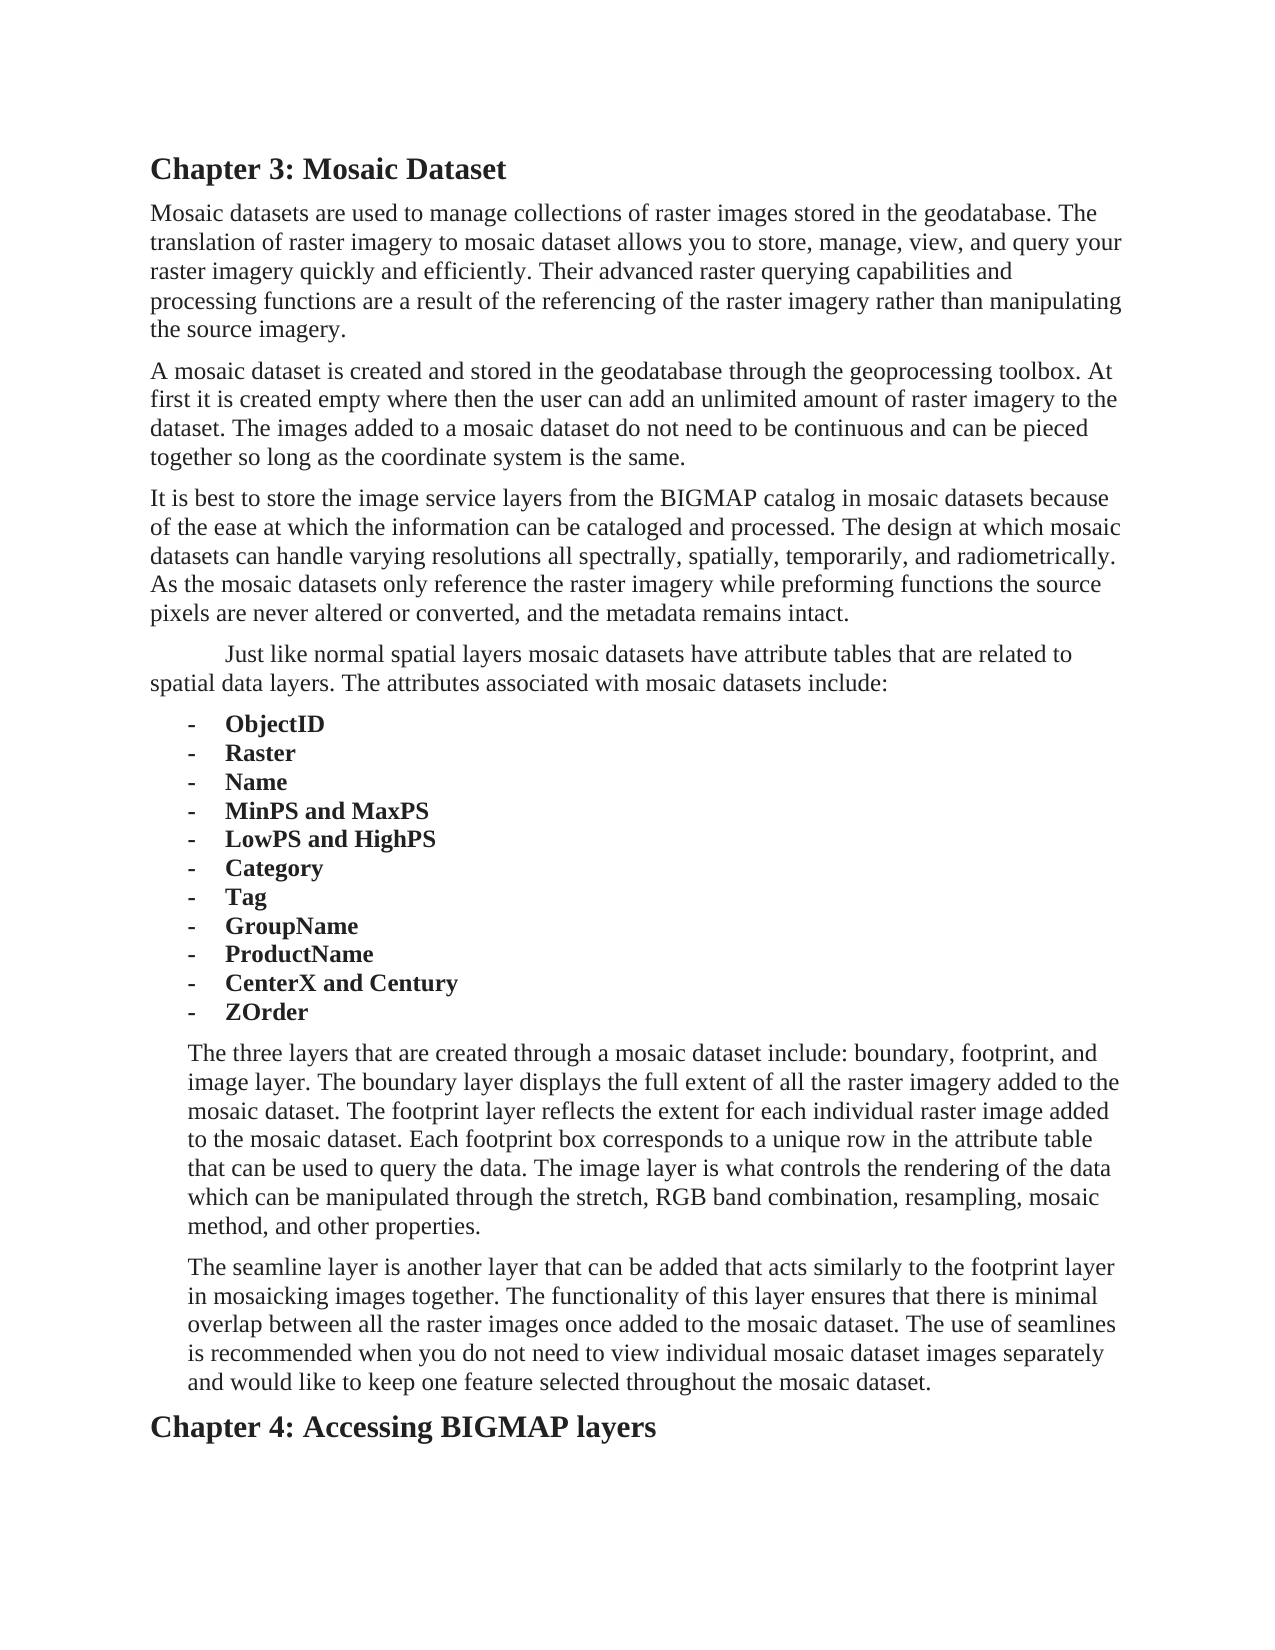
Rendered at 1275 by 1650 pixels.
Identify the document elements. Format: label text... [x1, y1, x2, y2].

list CenterX and Century [187, 968, 1125, 997]
text The three layers that are created through a mosaic dataset include: boundary, footprint, and image layer. The boundary layer displays the full extent of all the raster imagery added to the mosaic dataset. The footprint layer reflects the extent for each individual raster image added to the mosaic dataset. Each footprint box corresponds to a unique row in the attribute table that can be used to query the data. The image layer is what controls the rendering of the data which can be manipulated through the stretch, RGB band combination, resampling, mosaic method, and other properties. [187, 1038, 1125, 1239]
text It is best to store the image service layers from the BIGMAP catalog in mosaic datasets because of the ease at which the information can be cataloged and processed. The design at which mosaic datasets can handle varying resolutions all spectrally, spatially, temporarily, and radiometrically. As the mosaic datasets only reference the raster imagery while preforming functions the source pixels are never altered or converted, and the metadata remains intact. [150, 483, 1125, 627]
list MinPS and MaxPS [187, 796, 1125, 824]
text A mosaic dataset is created and stored in the geodatabase through the geoprocessing toolbox. At first it is created empty where then the user can add an unlimited amount of raster imagery to the dataset. The images added to a mosaic dataset do not need to be continuous and can be pieced together so long as the coordinate system is the same. [150, 356, 1125, 471]
list GroupName [187, 911, 1125, 939]
list Category [187, 853, 1125, 882]
list ProductName [187, 939, 1125, 968]
list Name [187, 767, 1125, 796]
text Chapter 3: Mosaic Dataset [150, 150, 1125, 186]
list ZOrder [187, 997, 1125, 1026]
list ObjectID [187, 709, 1125, 738]
list Tag [187, 882, 1125, 911]
text The seamline layer is another layer that can be added that acts similarly to the footprint layer in mosaicking images together. The functionality of this layer ensures that there is minimal overlap between all the raster images once added to the mosaic dataset. The use of seamlines is recommended when you do not need to view individual mosaic dataset images separately and would like to keep one feature selected throughout the mosaic dataset. [187, 1252, 1125, 1396]
text Mosaic datasets are used to manage collections of raster images stored in the geodatabase. The translation of raster imagery to mosaic dataset allows you to store, manage, view, and query your raster imagery quickly and efficiently. Their advanced raster querying capabilities and processing functions are a result of the referencing of the raster imagery rather than manipulating the source imagery. [150, 198, 1125, 343]
text Just like normal spatial layers mosaic datasets have attribute tables that are related to spatial data layers. The attributes associated with mosaic datasets include: [150, 639, 1125, 697]
text Chapter 4: Accessing BIGMAP layers [150, 1408, 1125, 1444]
list LowPS and HighPS [187, 824, 1125, 853]
list Raster [187, 738, 1125, 767]
